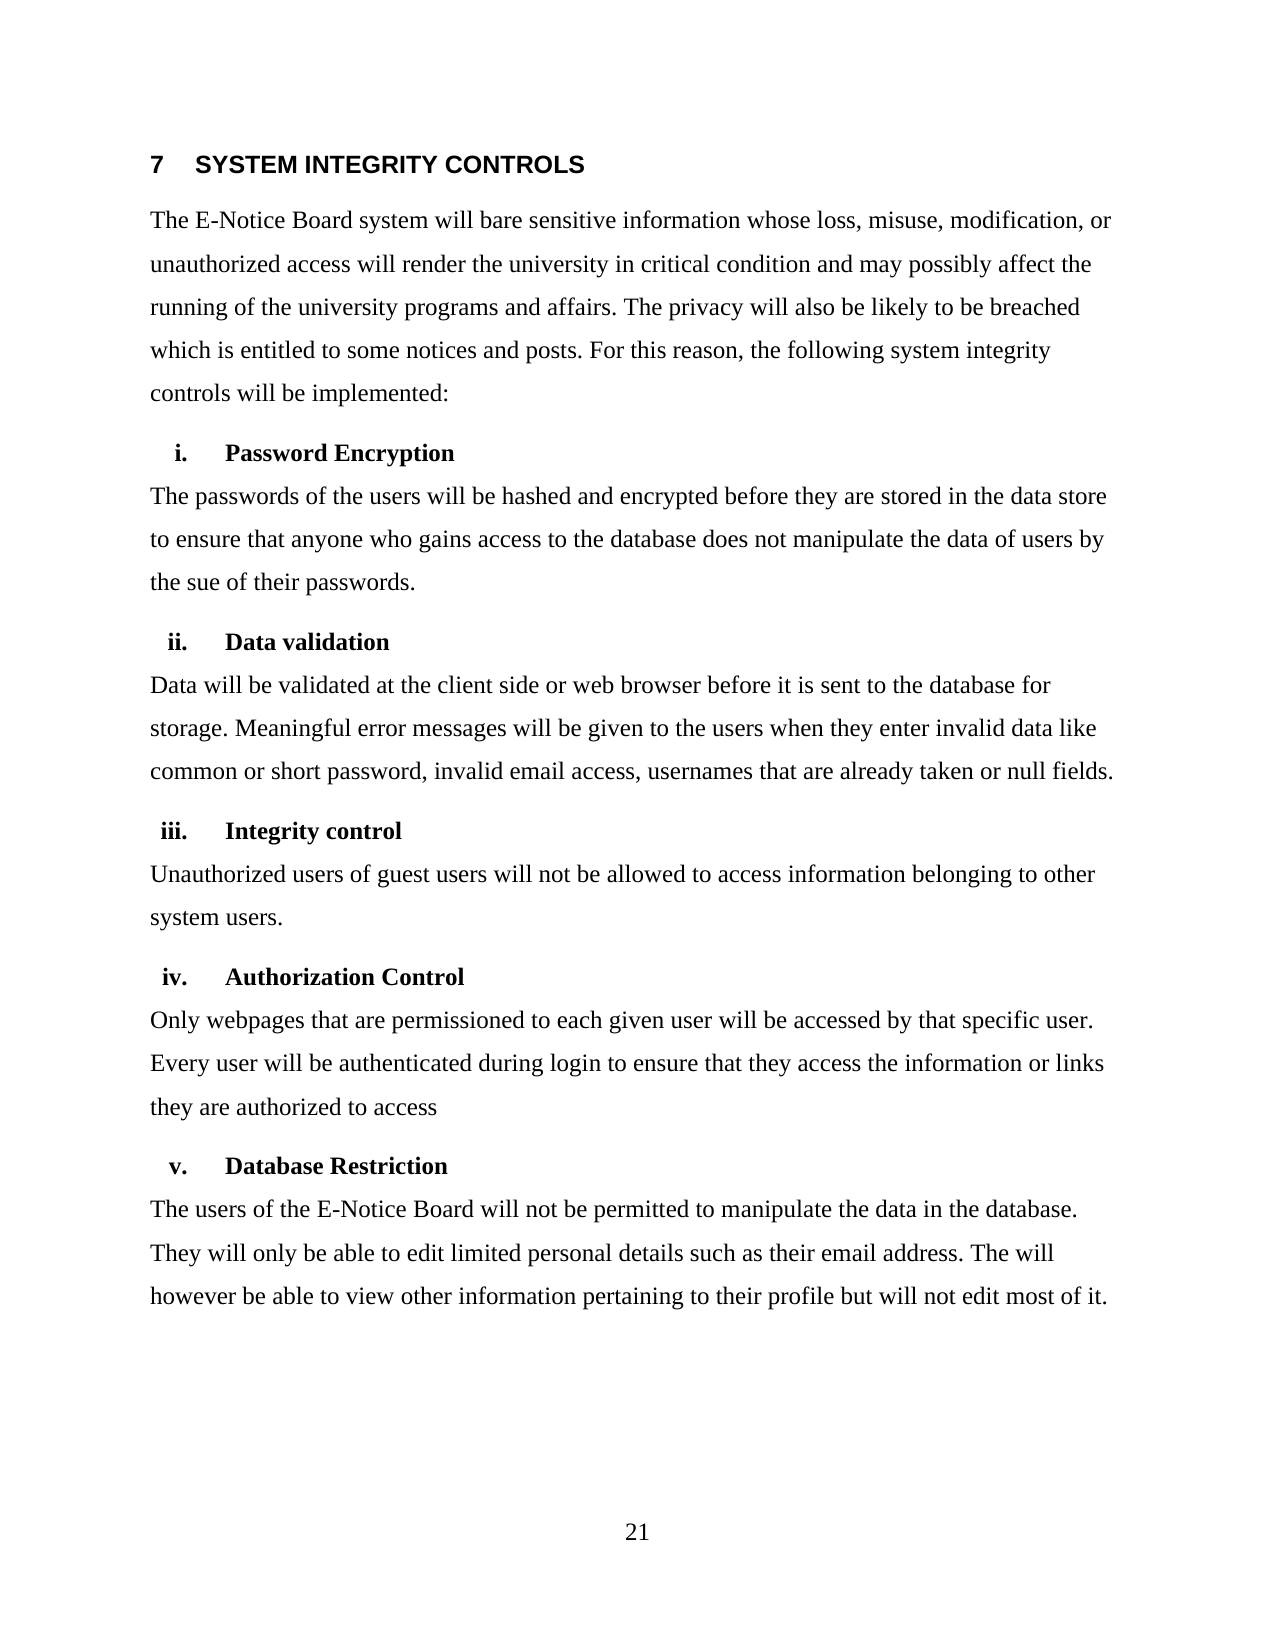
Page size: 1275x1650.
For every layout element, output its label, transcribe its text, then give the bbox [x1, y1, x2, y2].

text The E-Notice Board system will bare sensitive information whose loss, misuse, modification, or unauthorized access will render the university in critical condition and may possibly affect the running of the university programs and affairs. The privacy will also be likely to be breached which is entitled to some notices and posts. For this reason, the following system integrity controls will be implemented: [150, 206, 1125, 407]
text Only webpages that are permissioned to each given user will be accessed by that specific user. Every user will be authenticated during login to ensure that they access the information or links they are authorized to access [150, 1005, 1125, 1120]
list Authorization Control [187, 962, 1125, 991]
list Database Restriction [187, 1151, 1125, 1180]
text Unauthorized users of guest users will not be allowed to access information belonging to other system users. [150, 859, 1125, 931]
subtitle SYSTEM INTEGRITY CONTROLS [150, 150, 1125, 179]
text Data will be validated at the client side or web browser before it is sent to the database for storage. Meaningful error messages will be given to the users when they enter invalid data like common or short password, invalid email access, usernames that are already taken or null fields. [150, 670, 1125, 785]
list Integrity control [187, 816, 1125, 845]
list Password Encryption [187, 438, 1125, 467]
text The users of the E-Notice Board will not be permitted to manipulate the data in the database. They will only be able to edit limited personal details such as their email address. The will however be able to view other information pertaining to their profile but will not edit most of it. [150, 1194, 1125, 1309]
text The passwords of the users will be hashed and encrypted before they are stored in the data store to ensure that anyone who gains access to the database does not manipulate the data of users by the sue of their passwords. [150, 481, 1125, 596]
list Data validation [187, 627, 1125, 656]
